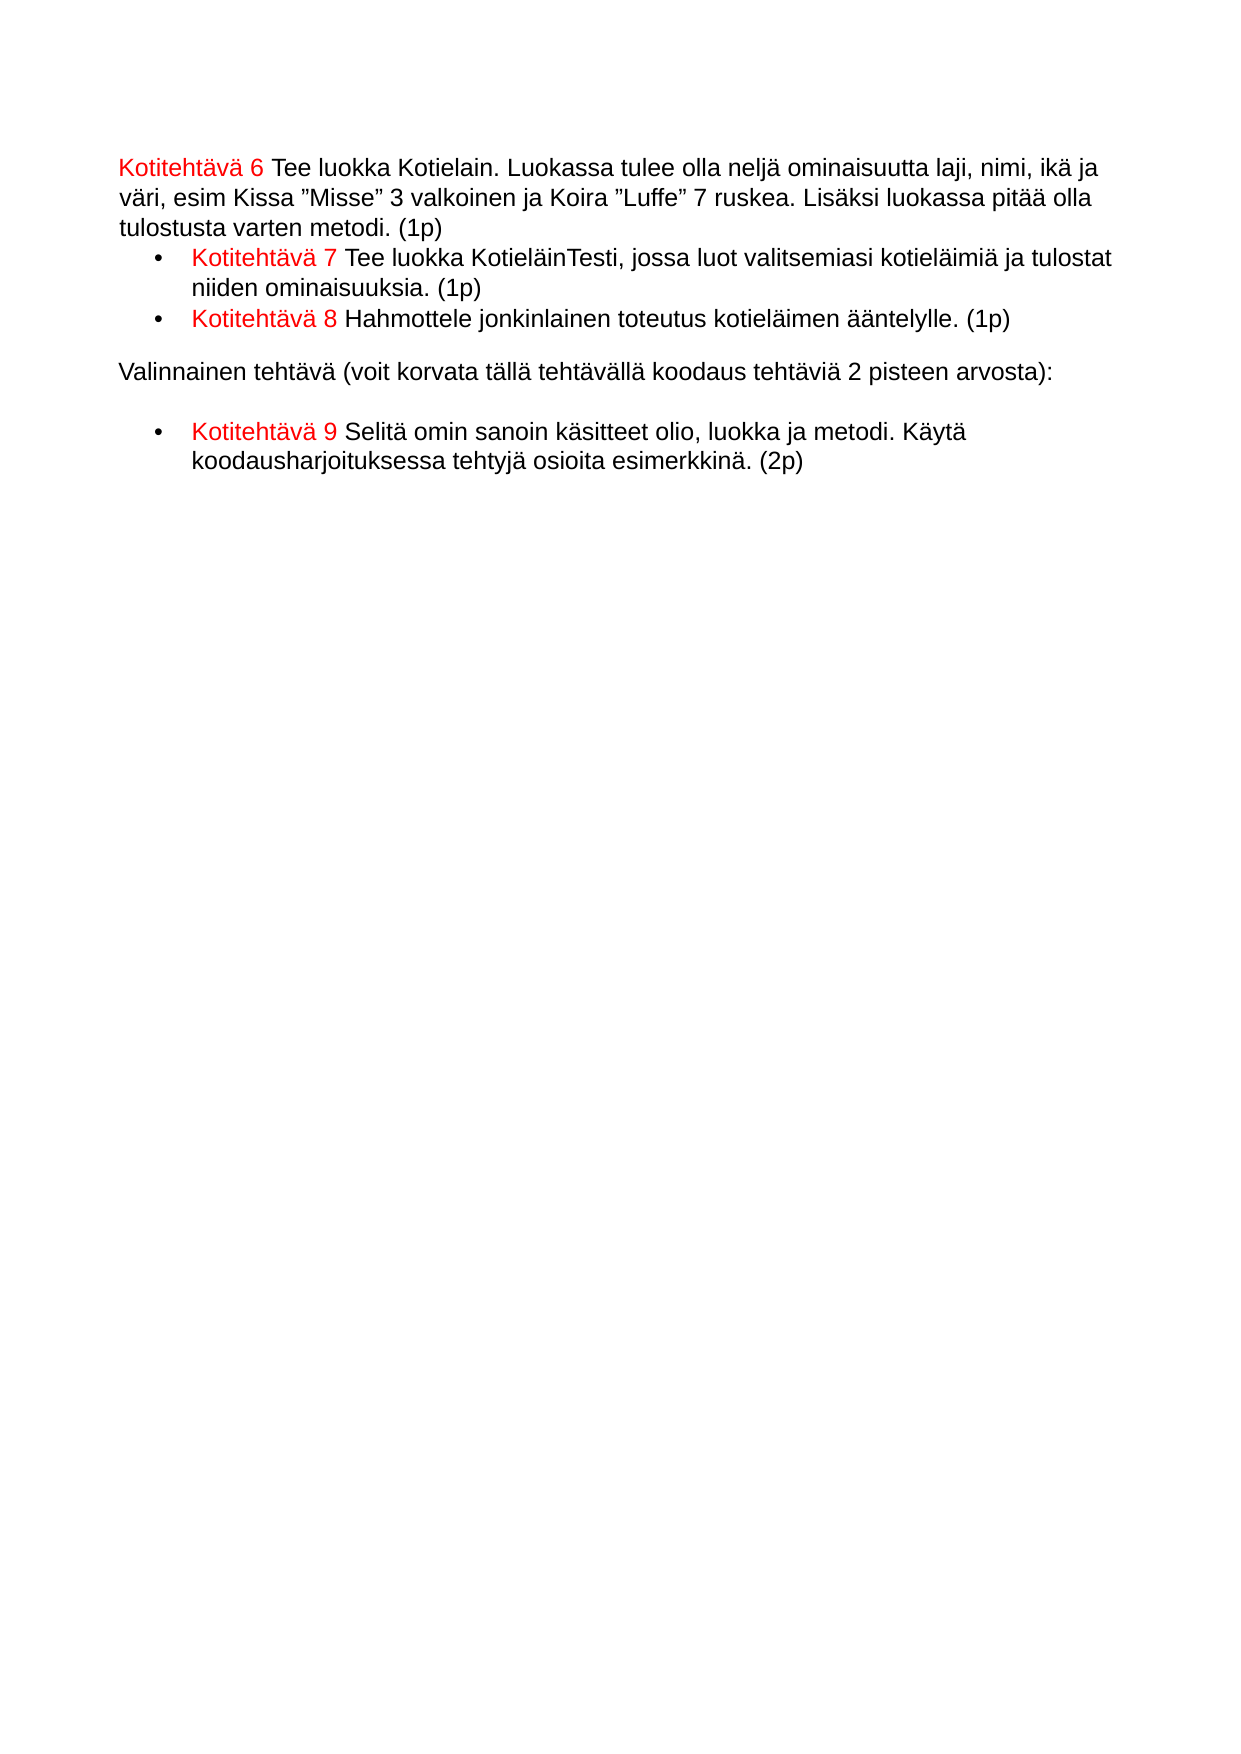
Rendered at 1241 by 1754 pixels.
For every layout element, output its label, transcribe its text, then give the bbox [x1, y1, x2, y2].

list Kotitehtävä 9 Selitä omin sanoin käsitteet olio, luokka ja metodi. Käytä koodausharjoituksessa tehtyjä osioita esimerkkinä. (2p) [154, 416, 1122, 475]
list Kotitehtävä 7 Tee luokka KotieläinTesti, jossa luot valitsemiasi kotieläimiä ja tulostat niiden ominaisuuksia. (1p) [154, 243, 1122, 302]
list Kotitehtävä 8 Hahmottele jonkinlainen toteutus kotieläimen ääntelylle. (1p) [154, 304, 1122, 333]
text Kotitehtävä 6 Tee luokka Kotielain. Luokassa tulee olla neljä ominaisuutta laji, nimi, ikä ja väri, esim Kissa ”Misse” 3 valkoinen ja Koira ”Luffe” 7 ruskea. Lisäksi luokassa pitää olla tulostusta varten metodi. (1p) [118, 153, 1122, 241]
text Valinnainen tehtävä (voit korvata tällä tehtävällä koodaus tehtäviä 2 pisteen arvosta): [118, 357, 1122, 386]
